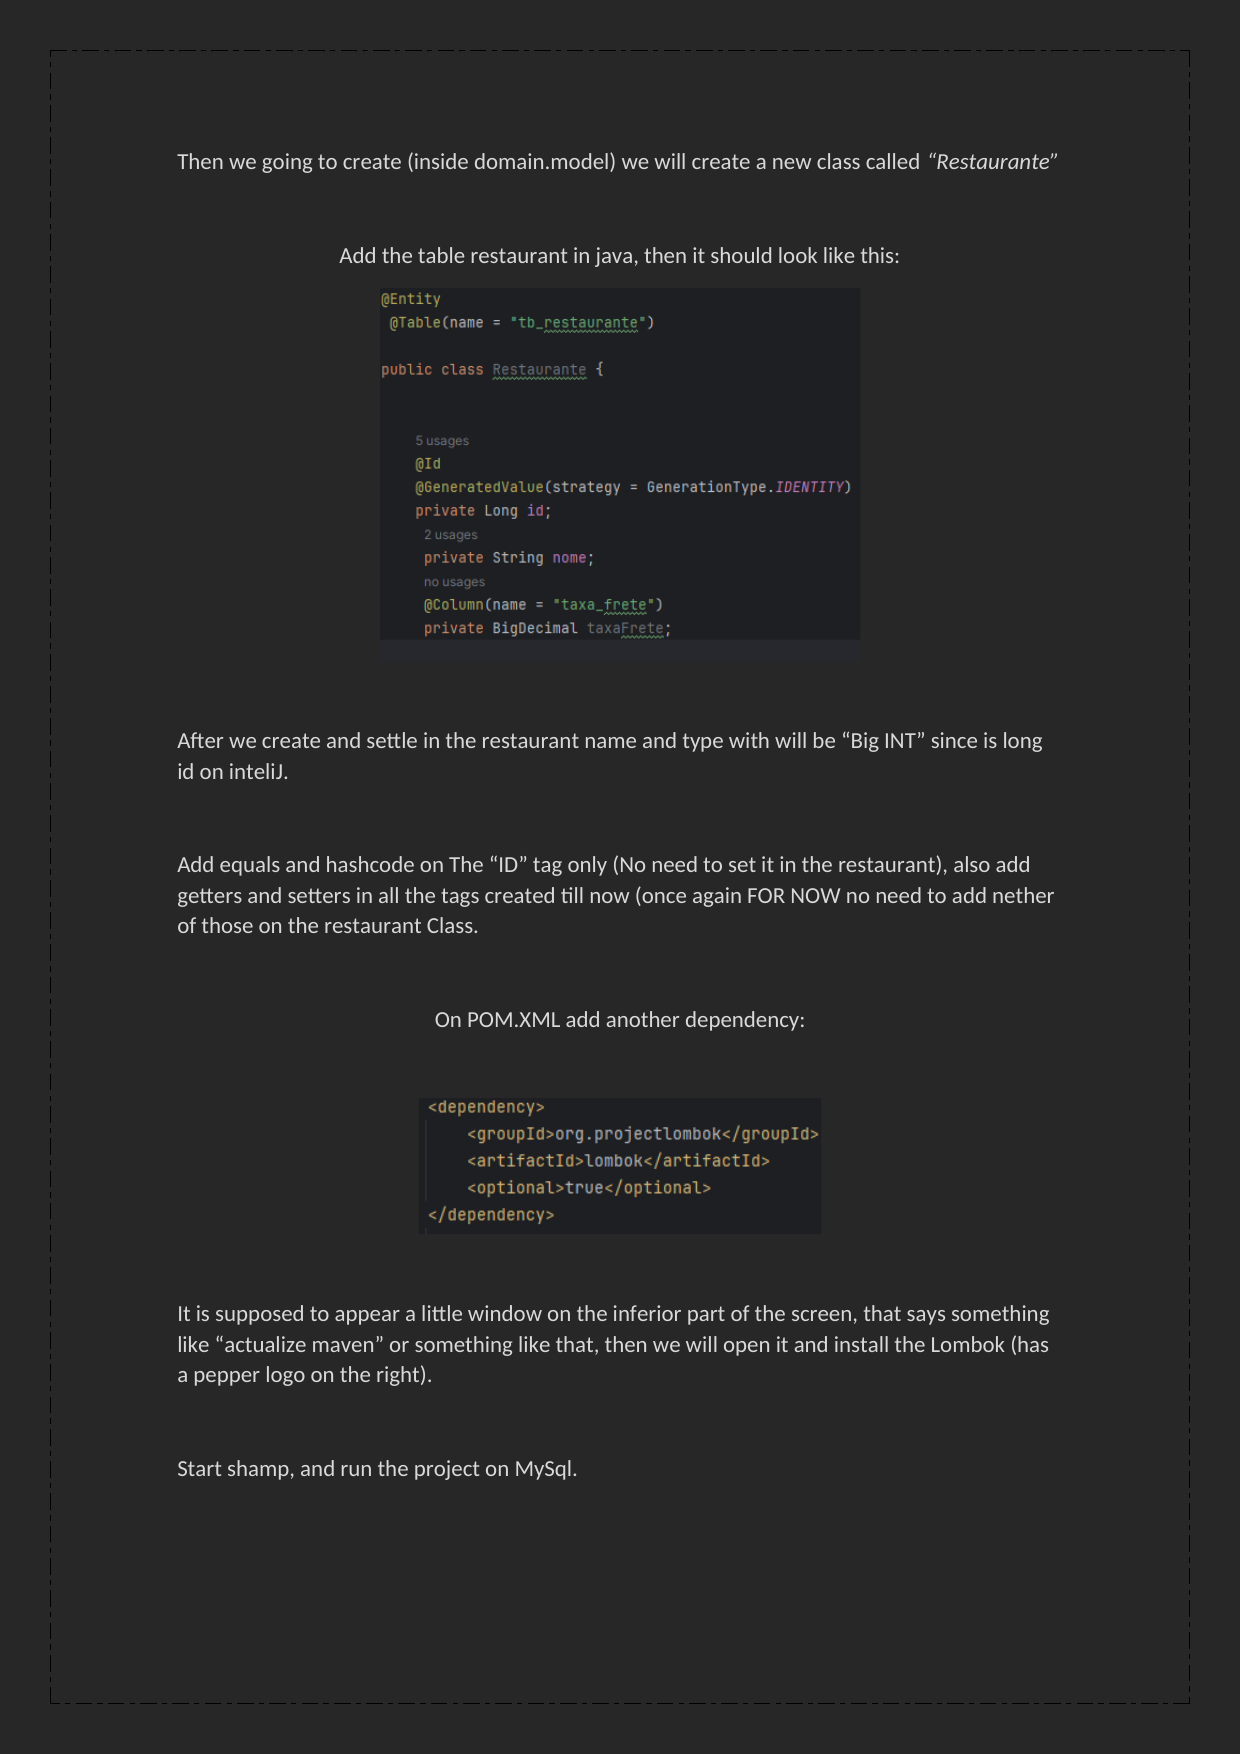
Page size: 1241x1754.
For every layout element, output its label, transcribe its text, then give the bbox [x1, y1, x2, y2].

picture [380, 288, 861, 661]
text It is supposed to appear a little window on the inferior part of the screen, that says something like “actualize maven” or something like that, then we will open it and install the Lombok (has a pepper logo on the right). [177, 1299, 1063, 1388]
text Add equals and hashcode on The “ID” tag only (No need to set it in the restaurant), also add getters and setters in all the tags created till now (once again FOR NOW no need to add nether of those on the restaurant Class. [177, 851, 1063, 939]
text Start shamp, and run the project on MySql. [177, 1454, 1063, 1482]
picture [418, 1098, 822, 1234]
text Add the table restaurant in java, then it should look like this: [177, 241, 1063, 269]
text Then we going to create (inside domain.model) we will create a new class called “Restaurante” [177, 147, 1063, 176]
text On POM.XML add another dependency: [177, 1005, 1063, 1033]
text After we create and settle in the restaurant name and type with will be “Big INT” since is long id on inteliJ. [177, 727, 1063, 785]
